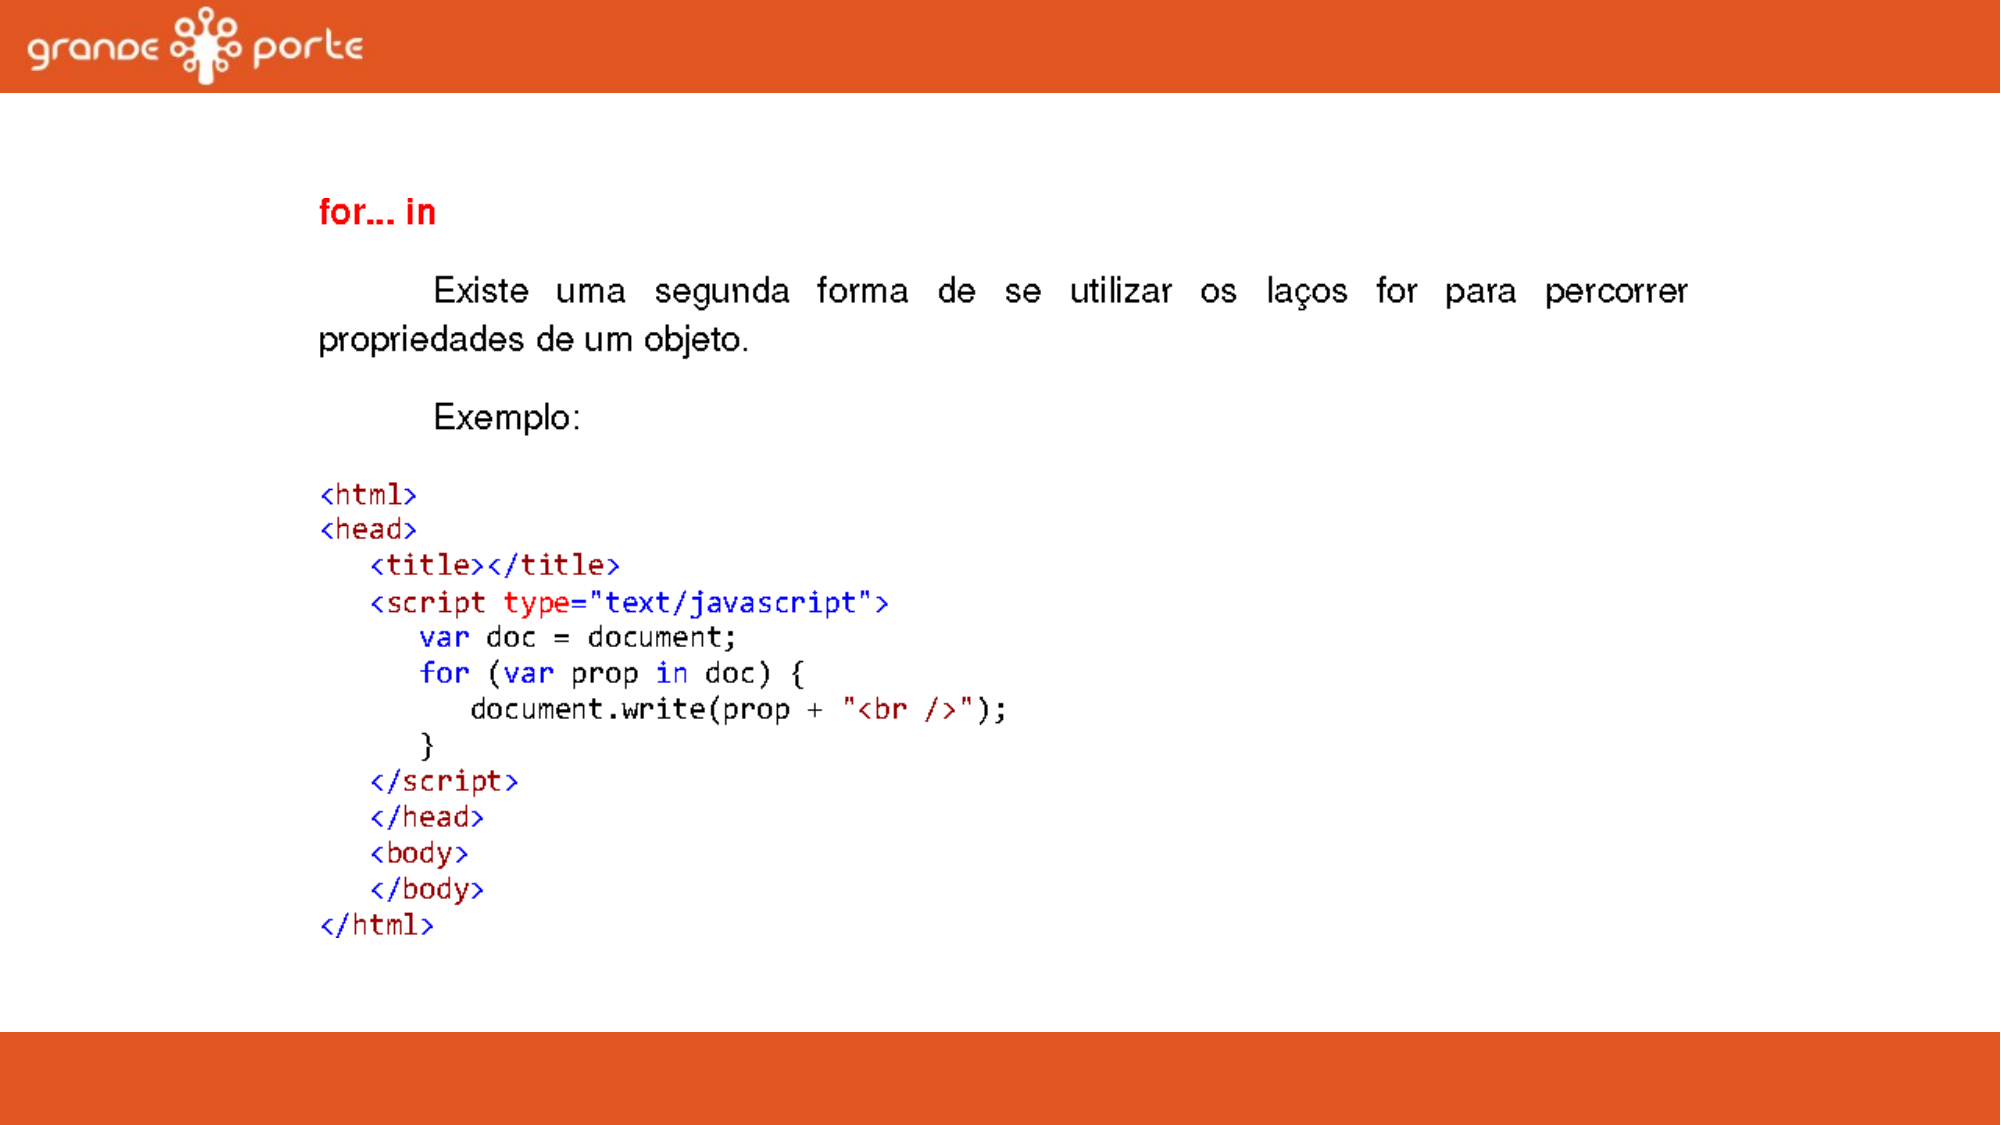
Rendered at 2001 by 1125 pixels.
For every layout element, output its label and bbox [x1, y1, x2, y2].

picture [0, 0, 2000, 93]
picture [319, 198, 1688, 938]
picture [0, 1032, 2000, 1125]
